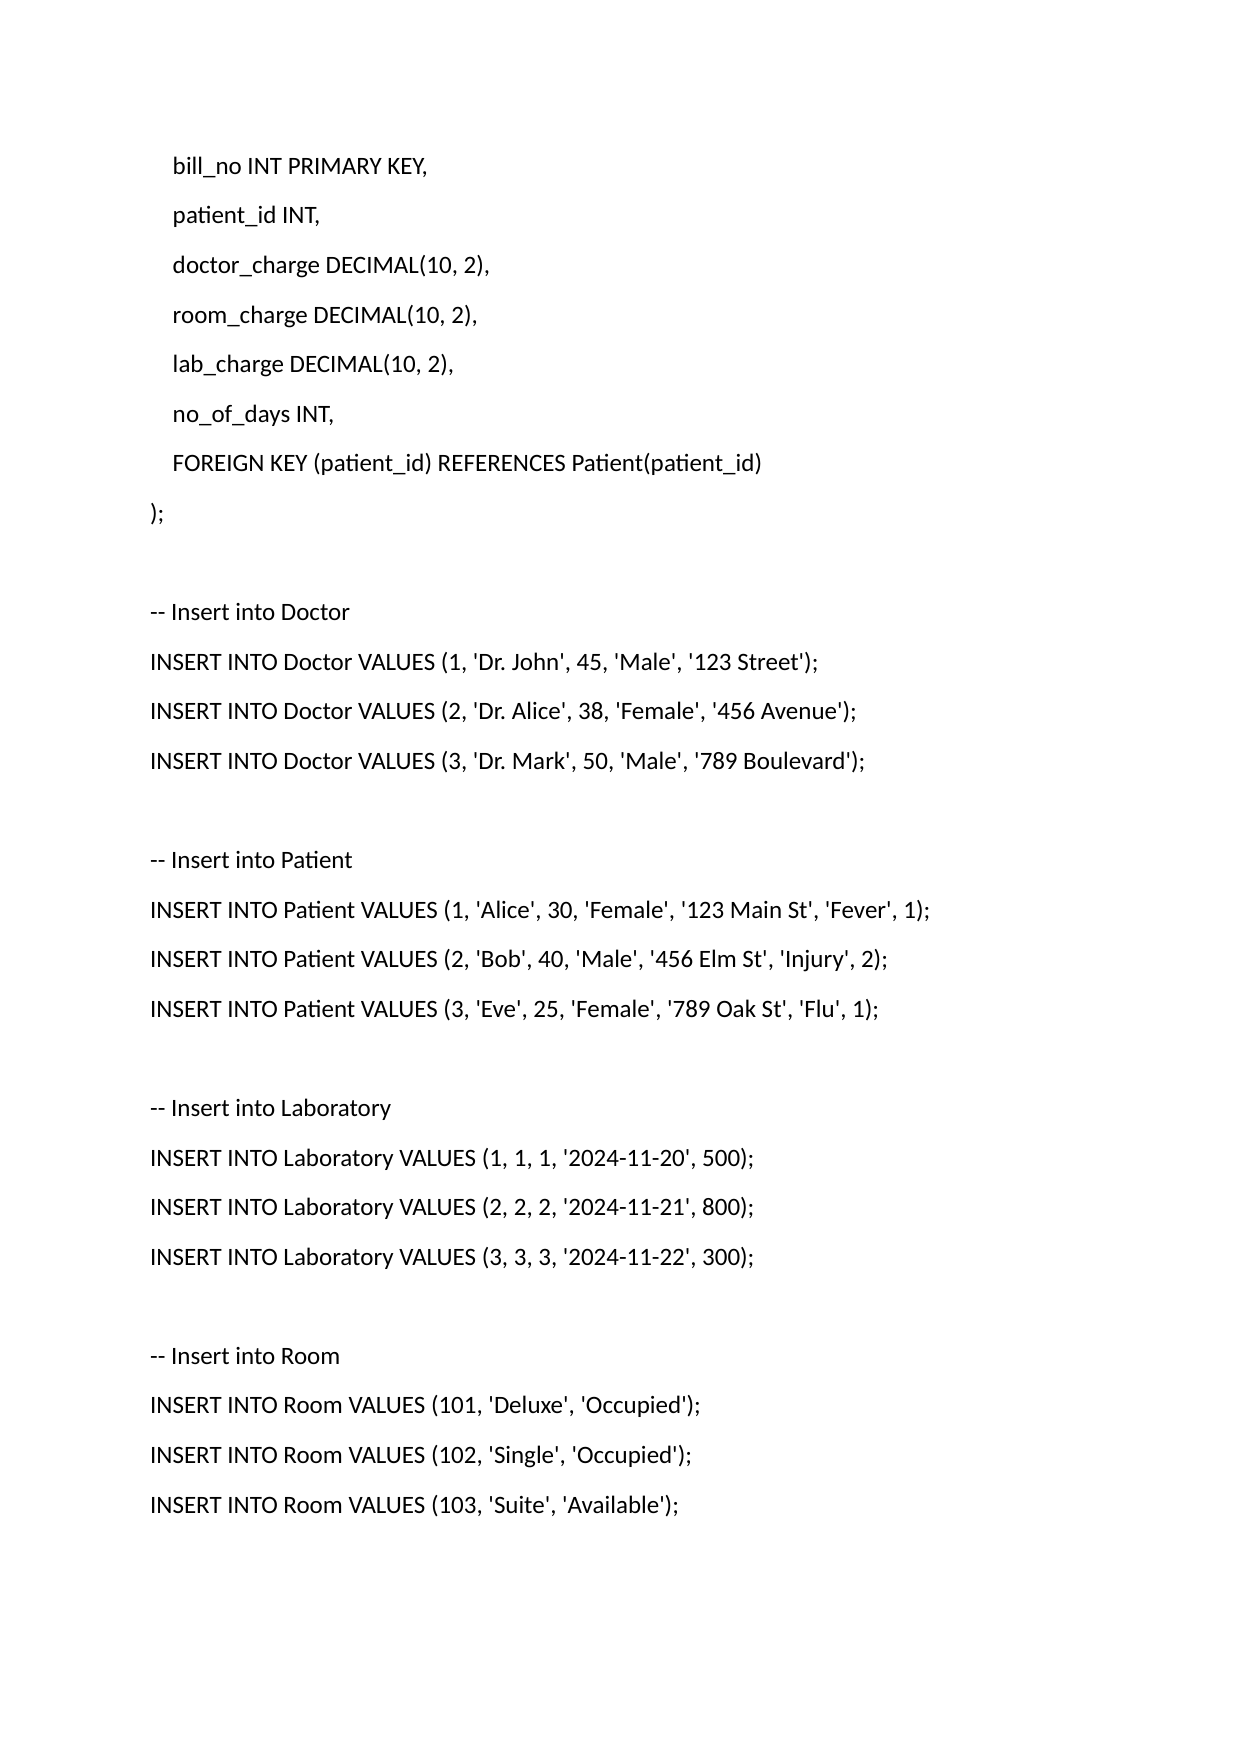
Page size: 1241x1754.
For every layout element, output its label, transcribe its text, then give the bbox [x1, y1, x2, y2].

text INSERT INTO Patient VALUES (2, 'Bob', 40, 'Male', '456 Elm St', 'Injury', 2); [150, 943, 1090, 974]
text -- Insert into Laboratory [150, 1092, 1090, 1123]
text INSERT INTO Doctor VALUES (1, 'Dr. John', 45, 'Male', '123 Street'); [150, 646, 1090, 676]
text doctor_charge DECIMAL(10, 2), [150, 249, 1090, 280]
text INSERT INTO Doctor VALUES (2, 'Dr. Alice', 38, 'Female', '456 Avenue'); [150, 695, 1090, 726]
text -- Insert into Doctor [150, 596, 1090, 627]
text INSERT INTO Room VALUES (103, 'Suite', 'Available'); [150, 1489, 1090, 1519]
text INSERT INTO Laboratory VALUES (1, 1, 1, '2024-11-20', 500); [150, 1142, 1090, 1172]
text INSERT INTO Patient VALUES (1, 'Alice', 30, 'Female', '123 Main St', 'Fever', 1); [150, 894, 1090, 924]
text bill_no INT PRIMARY KEY, [150, 150, 1090, 181]
text -- Insert into Patient [150, 844, 1090, 875]
text INSERT INTO Doctor VALUES (3, 'Dr. Mark', 50, 'Male', '789 Boulevard'); [150, 745, 1090, 776]
text patient_id INT, [150, 199, 1090, 230]
text -- Insert into Room [150, 1340, 1090, 1371]
text lab_charge DECIMAL(10, 2), [150, 348, 1090, 379]
text no_of_days INT, [150, 398, 1090, 428]
text room_charge DECIMAL(10, 2), [150, 299, 1090, 329]
text INSERT INTO Room VALUES (101, 'Deluxe', 'Occupied'); [150, 1389, 1090, 1420]
text ); [150, 497, 1090, 528]
text INSERT INTO Laboratory VALUES (3, 3, 3, '2024-11-22', 300); [150, 1241, 1090, 1271]
text FOREIGN KEY (patient_id) REFERENCES Patient(patient_id) [150, 447, 1090, 478]
text INSERT INTO Room VALUES (102, 'Single', 'Occupied'); [150, 1439, 1090, 1470]
text INSERT INTO Patient VALUES (3, 'Eve', 25, 'Female', '789 Oak St', 'Flu', 1); [150, 993, 1090, 1023]
text INSERT INTO Laboratory VALUES (2, 2, 2, '2024-11-21', 800); [150, 1191, 1090, 1222]
